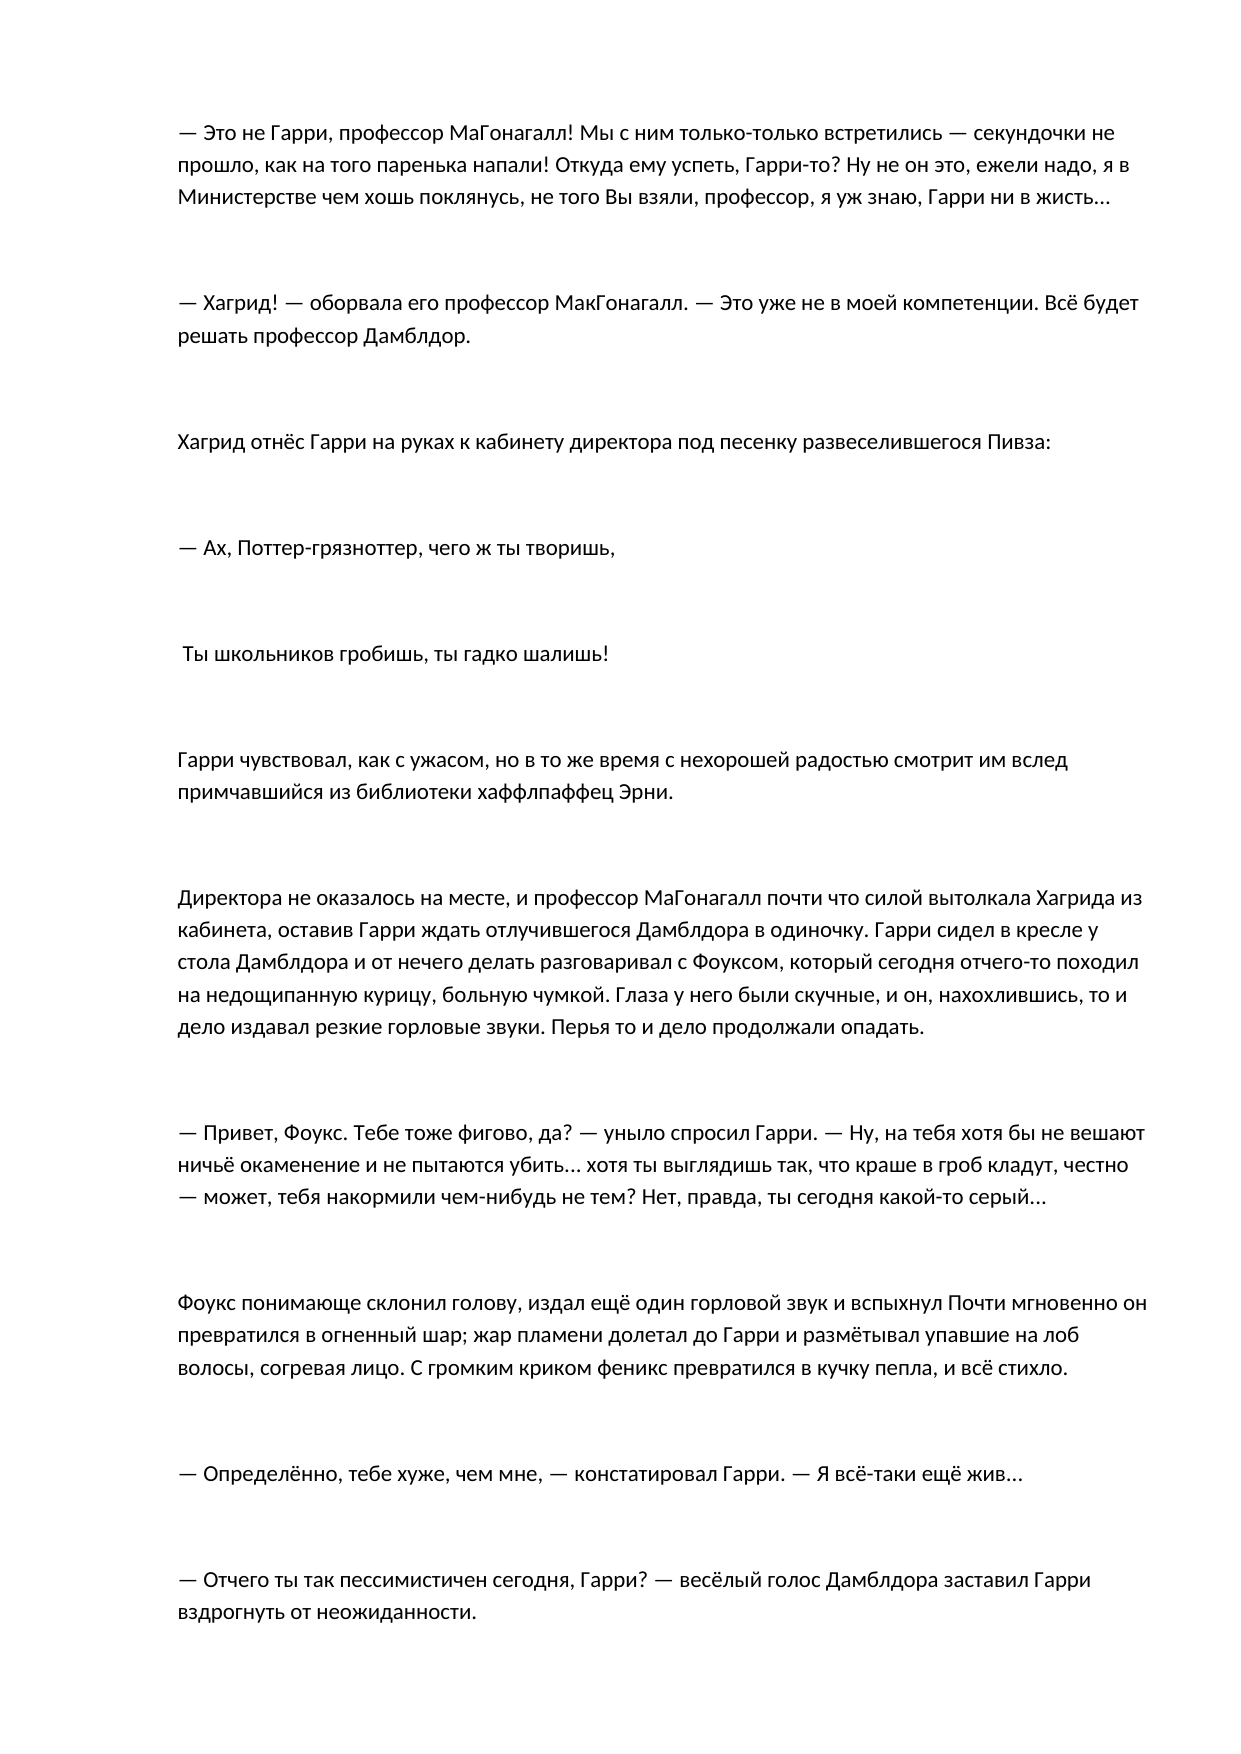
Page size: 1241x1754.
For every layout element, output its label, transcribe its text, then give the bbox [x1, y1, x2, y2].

text Директора не оказалось на месте, и профессор МаГонагалл почти что силой вытолкала Хагрида из кабинета, оставив Гарри ждать отлучившегося Дамблдора в одиночку. Гарри сидел в кресле у стола Дамблдора и от нечего делать разговаривал с Фоуксом, который сегодня отчего-то походил на недощипанную курицу, больную чумкой. Глаза у него были скучные, и он, нахохлившись, то и дело издавал резкие горловые звуки. Перья то и дело продолжали опадать. [177, 883, 1152, 1040]
text Гарри чувствовал, как с ужасом, но в то же время с нехорошей радостью смотрит им вслед примчавшийся из библиотеки хаффлпаффец Эрни. [177, 745, 1152, 805]
text Фоукс понимающе склонил голову, издал ещё один горловой звук и вспыхнул Почти мгновенно он превратился в огненный шар; жар пламени долетал до Гарри и размётывал упавшие на лоб волосы, согревая лицо. С громким криком феникс превратился в кучку пепла, и всё стихло. [177, 1288, 1152, 1381]
text — Ах, Поттер-грязноттер, чего ж ты творишь, [177, 533, 1152, 561]
text Ты школьников гробишь, ты гадко шалишь! [177, 639, 1152, 667]
text — Определённо, тебе хуже, чем мне, — констатировал Гарри. — Я всё-таки ещё жив... [177, 1459, 1152, 1487]
text — Это не Гарри, профессор МаГонагалл! Мы с ним только-только встретились — секундочки не прошло, как на того паренька напали! Откуда ему успеть, Гарри-то? Ну не он это, ежели надо, я в Министерстве чем хошь поклянусь, не того Вы взяли, профессор, я уж знаю, Гарри ни в жисть... [177, 118, 1152, 211]
text Хагрид отнёс Гарри на руках к кабинету директора под песенку развеселившегося Пивза: [177, 427, 1152, 455]
text — Отчего ты так пессимистичен сегодня, Гарри? — весёлый голос Дамблдора заставил Гарри вздрогнуть от неожиданности. [177, 1565, 1152, 1625]
text — Привет, Фоукс. Тебе тоже фигово, да? — уныло спросил Гарри. — Ну, на тебя хотя бы не вешают ничьё окаменение и не пытаются убить... хотя ты выглядишь так, что краше в гроб кладут, честно — может, тебя накормили чем-нибудь не тем? Нет, правда, ты сегодня какой-то серый... [177, 1118, 1152, 1210]
text — Хагрид! — оборвала его профессор МакГонагалл. — Это уже не в моей компетенции. Всё будет решать профессор Дамблдор. [177, 288, 1152, 349]
